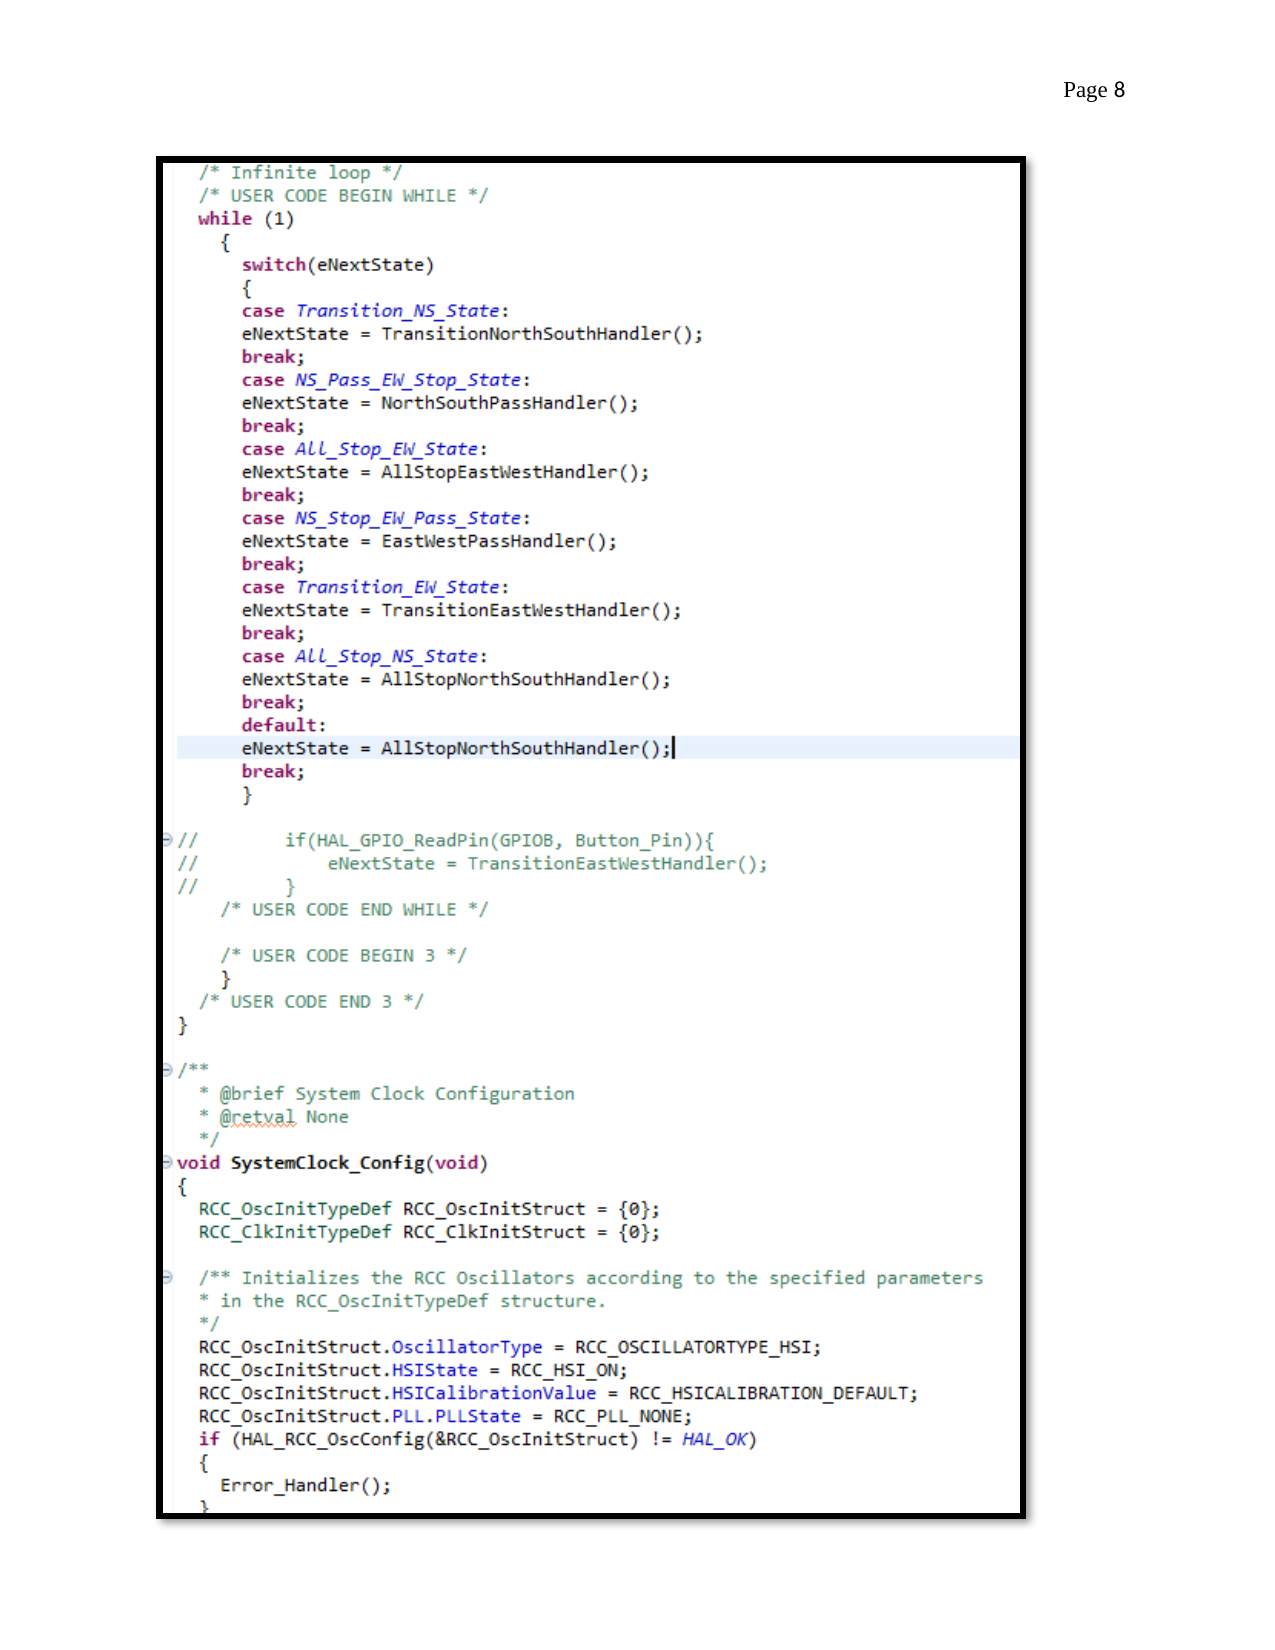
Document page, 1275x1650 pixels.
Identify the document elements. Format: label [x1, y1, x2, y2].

picture [163, 163, 1020, 1513]
